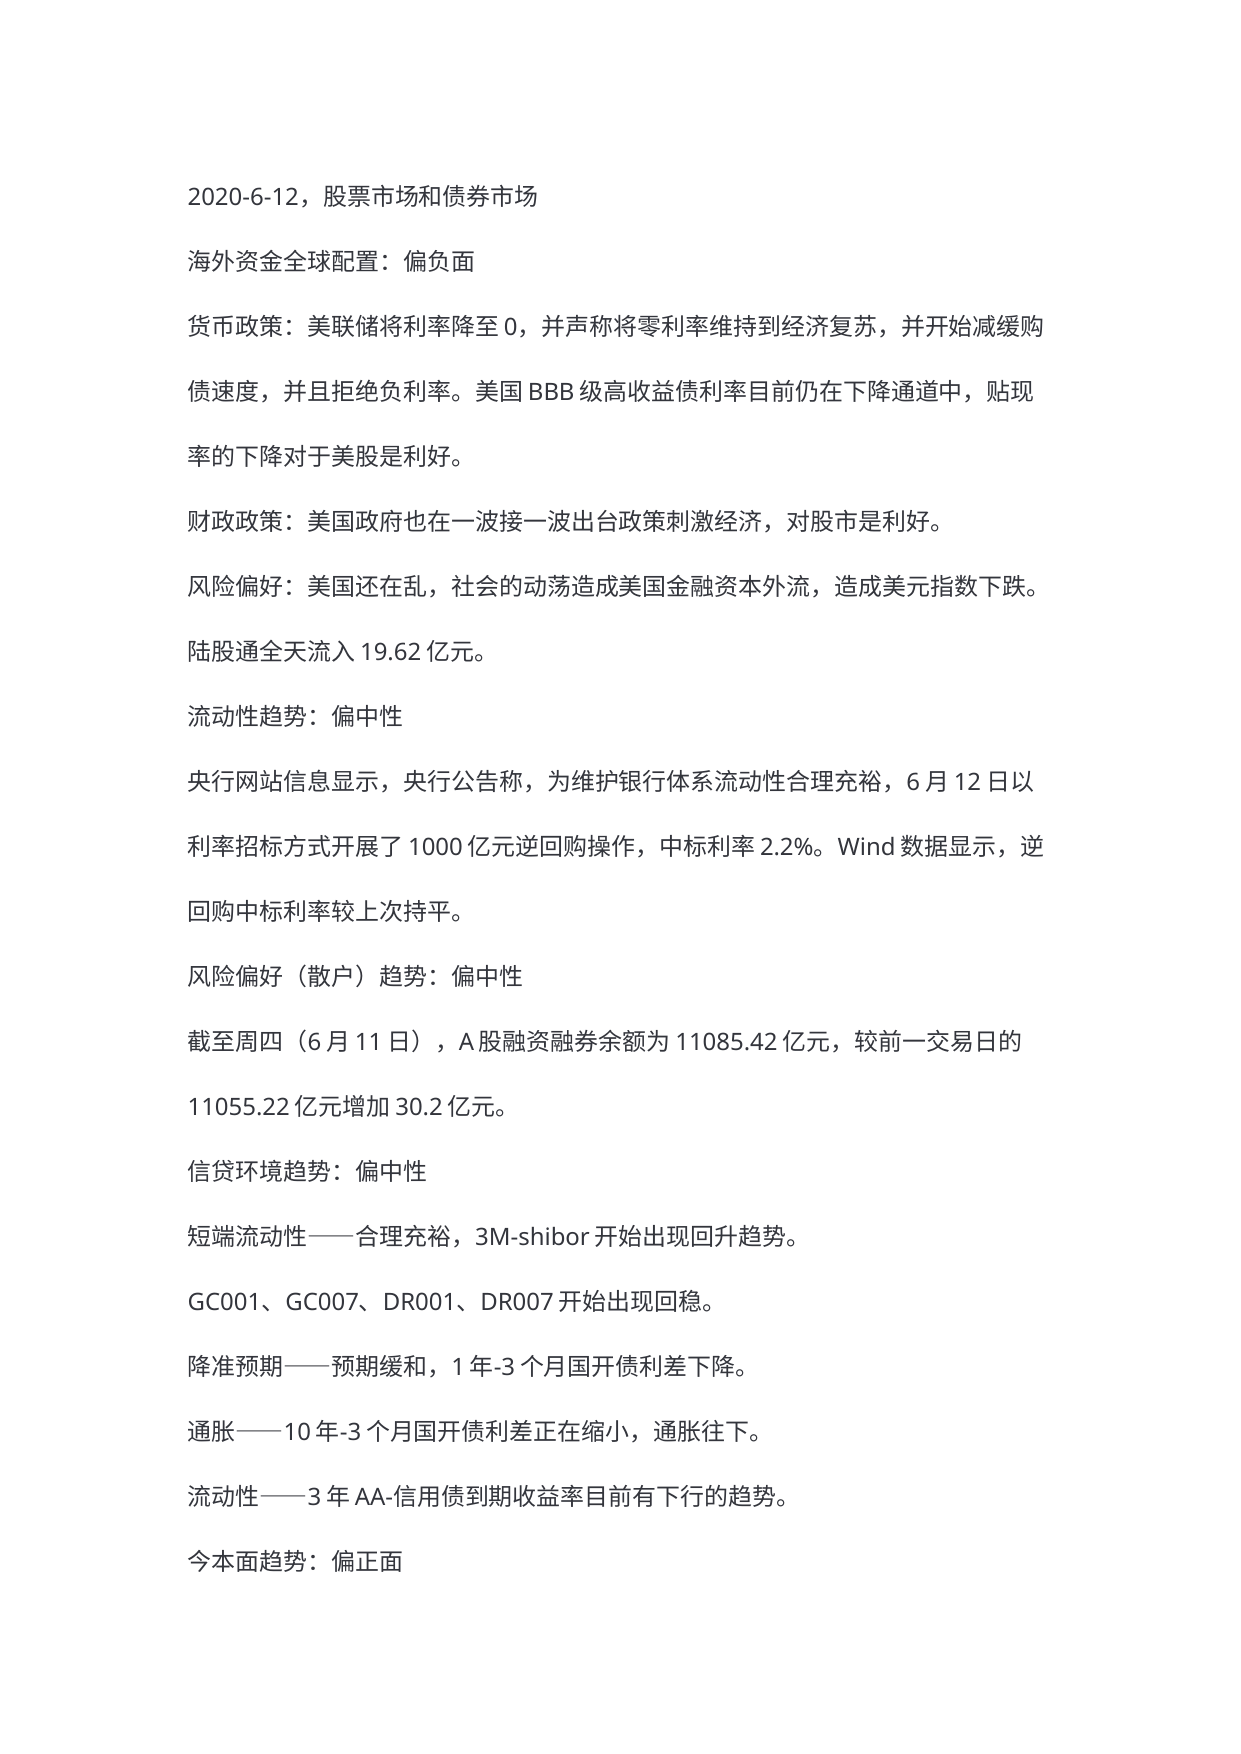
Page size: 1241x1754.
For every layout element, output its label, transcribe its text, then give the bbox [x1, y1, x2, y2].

text 短端流动性——合理充裕，3M-shibor开始出现回升趋势。GC001、GC007、DR001、DR007开始出现回稳。 [187, 1202, 1053, 1332]
text 货币政策：美联储将利率降至0，并声称将零利率维持到经济复苏，并开始减缓购债速度，并且拒绝负利率。美国BBB级高收益债利率目前仍在下降通道中，贴现率的下降对于美股是利好。 [187, 292, 1053, 487]
text 降准预期——预期缓和，1年-3个月国开债利差下降。 [187, 1332, 1053, 1397]
text 截至周四（6月11日），A股融资融券余额为11085.42亿元，较前一交易日的11055.22亿元增加30.2亿元。 [187, 1007, 1053, 1137]
text 流动性——3年AA-信用债到期收益率目前有下行的趋势。 [187, 1462, 1053, 1527]
text 海外资金全球配置：偏负面 [187, 227, 1053, 292]
text 风险偏好：美国还在乱，社会的动荡造成美国金融资本外流，造成美元指数下跌。 [187, 552, 1053, 617]
text 通胀——10年-3个月国开债利差正在缩小，通胀往下。 [187, 1397, 1053, 1462]
text 陆股通全天流入19.62亿元。 [187, 617, 1053, 682]
text 流动性趋势：偏中性 [187, 682, 1053, 747]
text 2020-6-12，股票市场和债券市场 [187, 162, 1053, 227]
text 今本面趋势：偏正面 [187, 1527, 1053, 1592]
text 信贷环境趋势：偏中性 [187, 1137, 1053, 1202]
text 央行网站信息显示，央行公告称，为维护银行体系流动性合理充裕，6月12日以利率招标方式开展了1000亿元逆回购操作，中标利率2.2%。Wind数据显示，逆回购中标利率较上次持平。 [187, 747, 1053, 942]
text 财政政策：美国政府也在一波接一波出台政策刺激经济，对股市是利好。 [187, 487, 1053, 552]
text 风险偏好（散户）趋势：偏中性 [187, 942, 1053, 1007]
